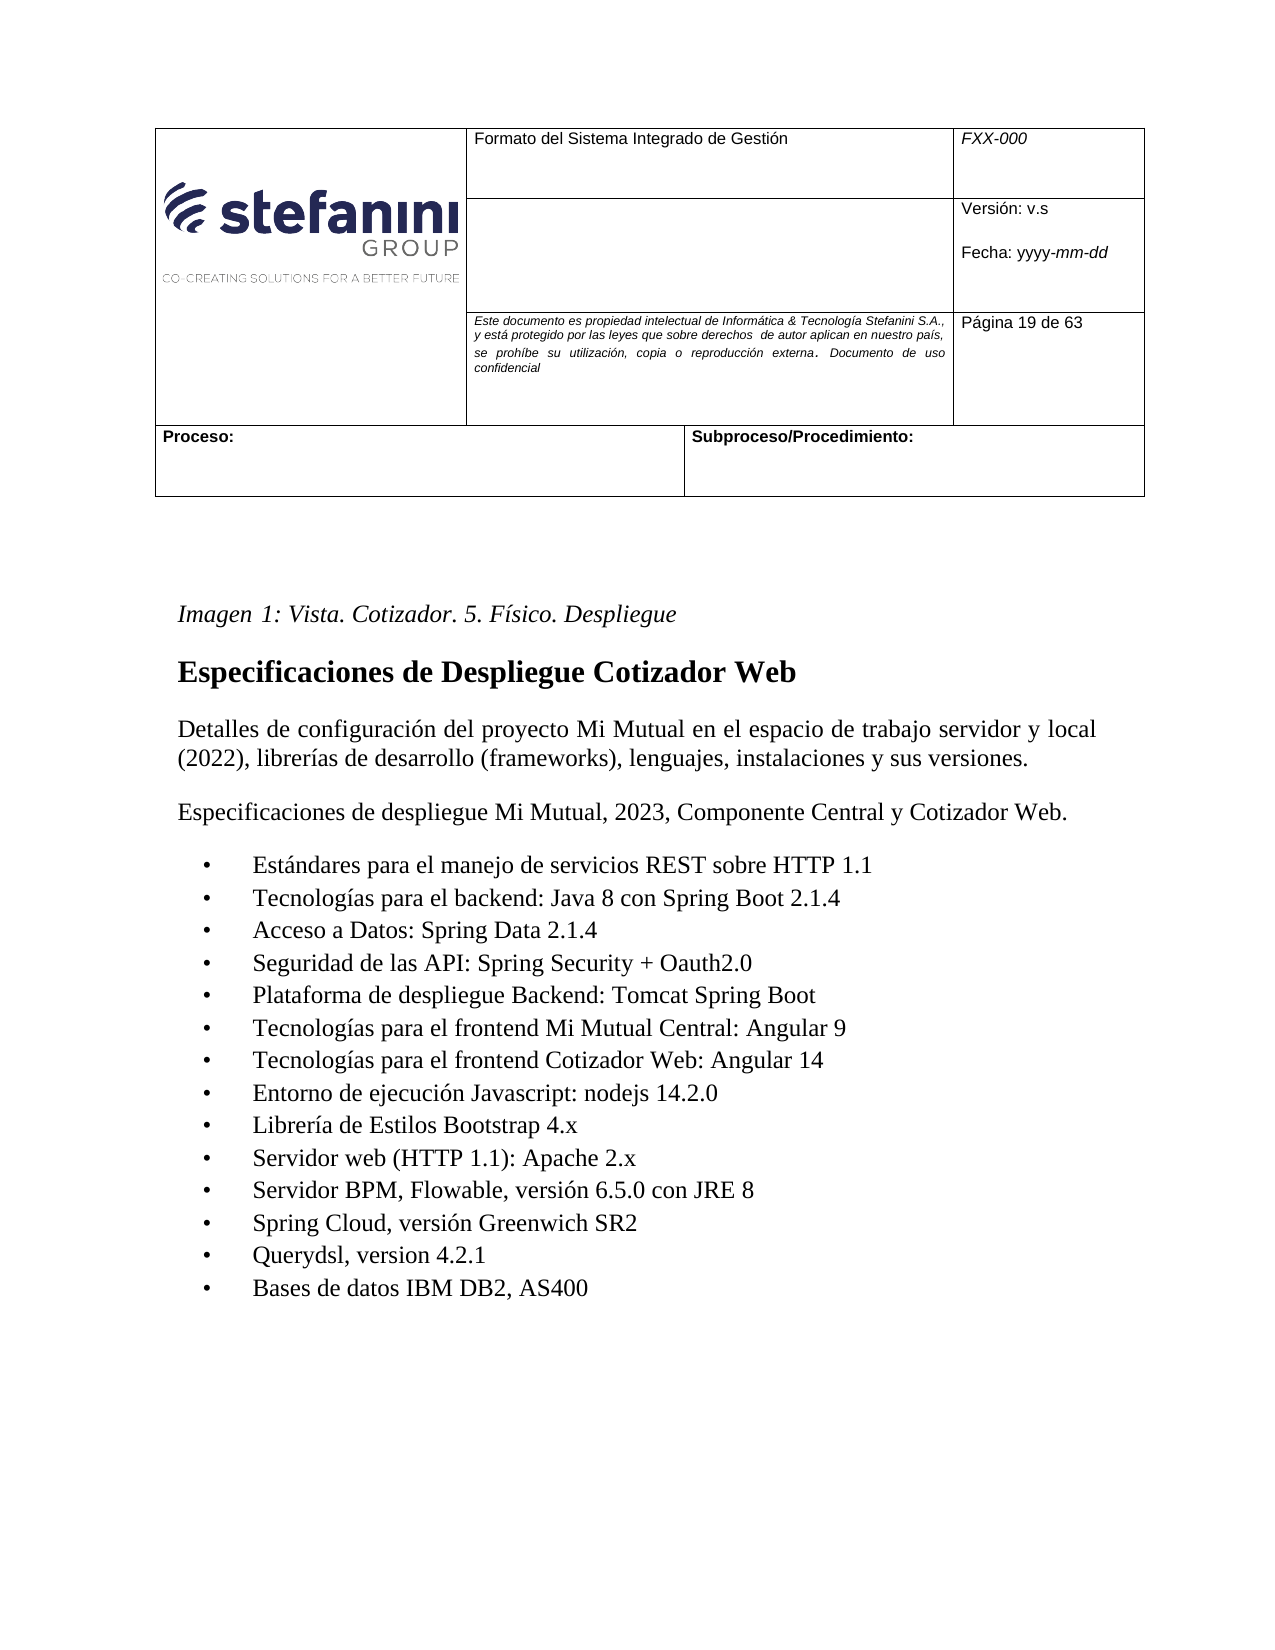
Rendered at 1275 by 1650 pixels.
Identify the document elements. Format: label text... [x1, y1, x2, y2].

list Plataforma de despliegue Backend: Tomcat Spring Boot [202, 980, 1098, 1009]
list Seguridad de las API: Spring Security + Oauth2.0 [202, 948, 1098, 977]
list Spring Cloud, versión Greenwich SR2 [202, 1208, 1098, 1237]
text Especificaciones de despliegue Mi Mutual, 2023, Componente Central y Cotizador Web. [177, 797, 1098, 825]
text Imagen 1: Vista. Cotizador. 5. Físico. Despliegue [177, 599, 1098, 628]
list Entorno de ejecución Javascript: nodejs 14.2.0 [202, 1078, 1098, 1107]
list Servidor BPM, Flowable, versión 6.5.0 con JRE 8 [202, 1175, 1098, 1204]
list Servidor web (HTTP 1.1): Apache 2.x [202, 1143, 1098, 1172]
list Tecnologías para el frontend Cotizador Web: Angular 14 [202, 1045, 1098, 1074]
subtitle Especificaciones de Despliegue Cotizador Web [177, 653, 1098, 689]
list Estándares para el manejo de servicios REST sobre HTTP 1.1 [202, 850, 1098, 879]
text Detalles de configuración del proyecto Mi Mutual en el espacio de trabajo servidor y local (2022), librerías de desarrollo (frameworks), lenguajes, instalaciones y sus versiones. [177, 714, 1098, 772]
list Bases de datos IBM DB2, AS400 [202, 1273, 1098, 1302]
list Librería de Estilos Bootstrap 4.x [202, 1110, 1098, 1139]
list Acceso a Datos: Spring Data 2.1.4 [202, 915, 1098, 944]
list Tecnologías para el backend: Java 8 con Spring Boot 2.1.4 [202, 883, 1098, 912]
list Tecnologías para el frontend Mi Mutual Central: Angular 9 [202, 1013, 1098, 1042]
list Querydsl, version 4.2.1 [202, 1240, 1098, 1269]
picture [162, 182, 460, 286]
